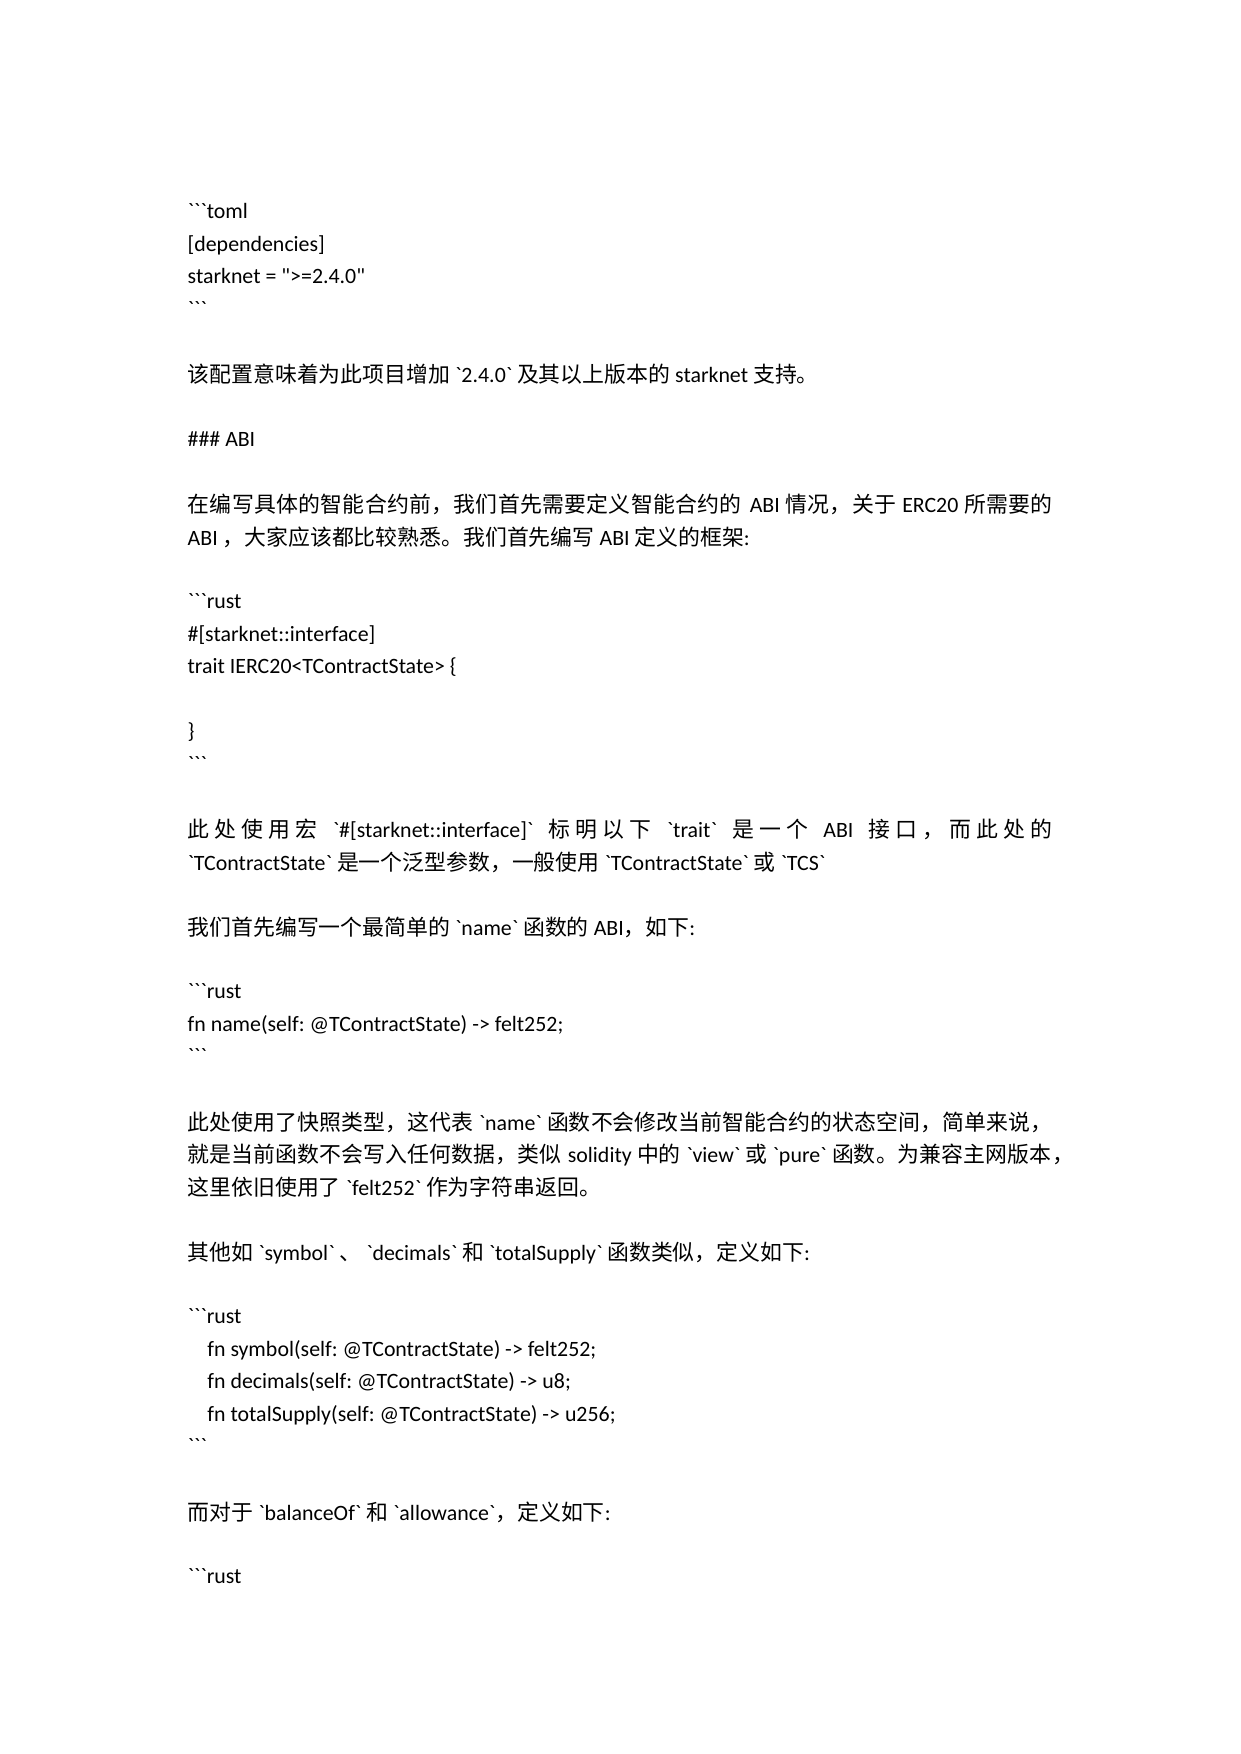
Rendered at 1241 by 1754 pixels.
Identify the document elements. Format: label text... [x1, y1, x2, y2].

text [dependencies] [187, 227, 1053, 259]
text fn symbol(self: @TContractState) -> felt252; [187, 1332, 1053, 1364]
text ```toml [187, 194, 1053, 227]
text starknet = ">=2.4.0" [187, 259, 1053, 292]
text 在编写具体的智能合约前，我们首先需要定义智能合约的 ABI 情况，关于 ERC20 所需要的 ABI ，大家应该都比较熟悉。我们首先编写 ABI 定义的框架: [187, 487, 1053, 552]
text trait IERC20<TContractState> { [187, 649, 1053, 682]
text 该配置意味着为此项目增加 `2.4.0` 及其以上版本的 starknet 支持。 [187, 357, 1053, 389]
text 此处使用宏 `#[starknet::interface]` 标明以下 `trait` 是一个 ABI 接口，而此处的 `TContractState` 是一个泛型参数，一般使用 `TContractState` 或 `TCS` [187, 812, 1053, 877]
text #[starknet::interface] [187, 617, 1053, 649]
text fn name(self: @TContractState) -> felt252; [187, 1007, 1053, 1039]
text ``` [187, 1039, 1053, 1072]
text ```rust [187, 584, 1053, 617]
text 我们首先编写一个最简单的 `name` 函数的 ABI，如下: [187, 909, 1053, 942]
text fn totalSupply(self: @TContractState) -> u256; [187, 1397, 1053, 1429]
text } [187, 714, 1053, 747]
text ``` [187, 1429, 1053, 1462]
text ``` [187, 292, 1053, 324]
text ```rust [187, 1299, 1053, 1332]
text ``` [187, 747, 1053, 779]
text ```rust [187, 974, 1053, 1007]
text ```rust [187, 1559, 1053, 1592]
text 而对于 `balanceOf` 和 `allowance`，定义如下: [187, 1494, 1053, 1527]
text 其他如 `symbol` 、 `decimals` 和 `totalSupply` 函数类似，定义如下: [187, 1234, 1053, 1267]
text 此处使用了快照类型，这代表 `name` 函数不会修改当前智能合约的状态空间，简单来说，就是当前函数不会写入任何数据，类似 solidity 中的 `view` 或 `pure` 函数。为兼容主网版本，这里依旧使用了 `felt252` 作为字符串返回。 [187, 1104, 1053, 1202]
text ### ABI [187, 422, 1053, 454]
text fn decimals(self: @TContractState) -> u8; [187, 1364, 1053, 1397]
